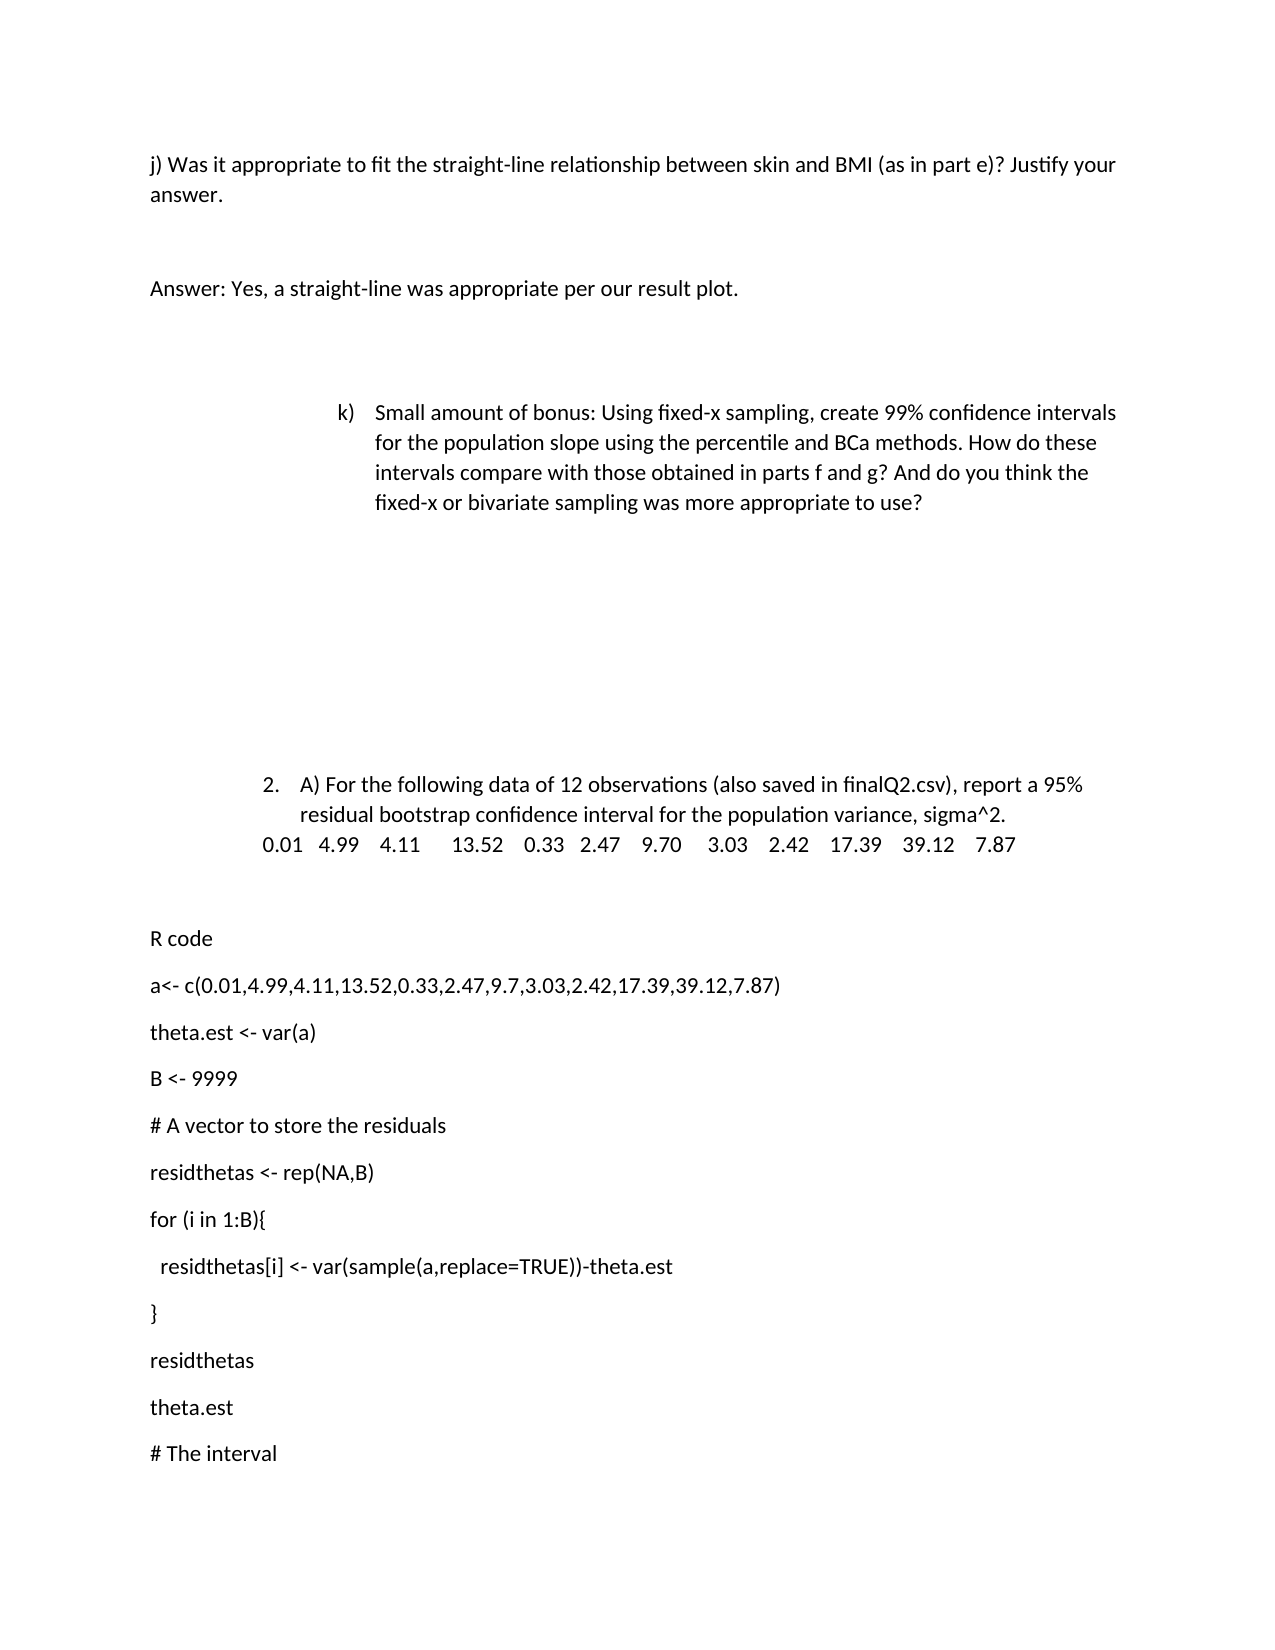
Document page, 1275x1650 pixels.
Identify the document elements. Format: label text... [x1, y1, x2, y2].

text # A vector to store the residuals [150, 1111, 1125, 1139]
text B <- 9999 [150, 1064, 1125, 1093]
list Small amount of bonus: Using fixed-x sampling, create 99% confidence intervals for the population slope using the percentile and BCa methods. How do these intervals compare with those obtained in parts f and g? And do you think the fixed-x or bivariate sampling was more appropriate to use? [337, 398, 1125, 517]
text a<- c(0.01,4.99,4.11,13.52,0.33,2.47,9.7,3.03,2.42,17.39,39.12,7.87) [150, 971, 1125, 999]
text # The interval [150, 1439, 1125, 1468]
list A) For the following data of 12 observations (also saved in finalQ2.csv), report a 95% residual bootstrap confidence interval for the population variance, sigma^2. [262, 770, 1125, 828]
text } [150, 1299, 1125, 1327]
text R code [150, 924, 1125, 952]
text Answer: Yes, a straight-line was appropriate per our result plot. [150, 274, 1125, 302]
text for (i in 1:B){ [150, 1205, 1125, 1233]
text residthetas [150, 1346, 1125, 1374]
text residthetas[i] <- var(sample(a,replace=TRUE))-theta.est [150, 1252, 1125, 1280]
text residthetas <- rep(NA,B) [150, 1158, 1125, 1186]
text theta.est [150, 1393, 1125, 1421]
list 0.01 4.99 4.11 13.52 0.33 2.47 9.70 3.03 2.42 17.39 39.12 7.87 [262, 830, 1125, 858]
text theta.est <- var(a) [150, 1018, 1125, 1046]
text j) Was it appropriate to fit the straight-line relationship between skin and BMI (as in part e)? Justify your answer. [150, 150, 1125, 208]
